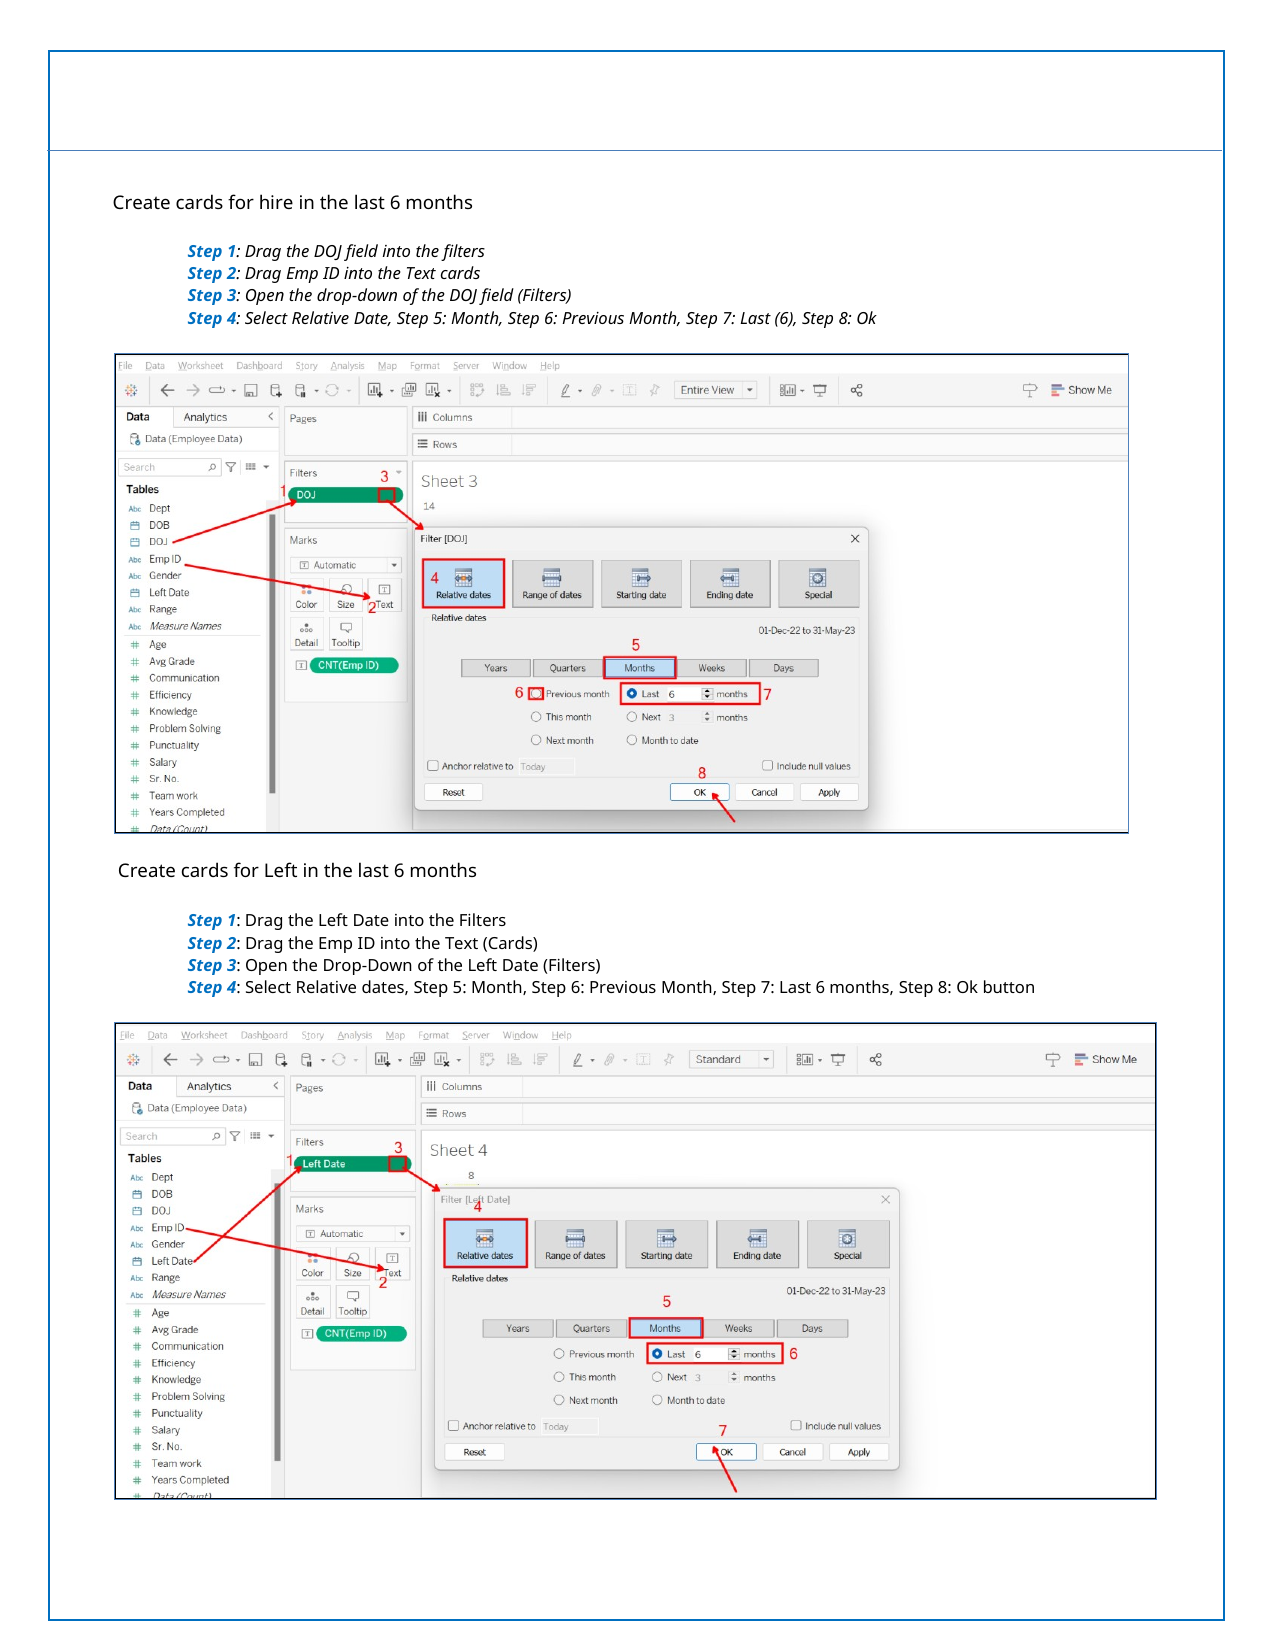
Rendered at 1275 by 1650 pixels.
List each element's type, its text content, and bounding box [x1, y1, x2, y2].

text Create cards for Left in the last 6 months [118, 857, 1192, 883]
text Step 3: Open the drop-down of the DOJ field (Filters) [187, 284, 1192, 307]
text Create cards for hire in the last 6 months [112, 189, 1192, 214]
text Step 2: Drag the Emp ID into the Text (Cards) [187, 931, 1192, 954]
picture [116, 1024, 1155, 1498]
text Step 4: Select Relative dates, Step 5: Month, Step 6: Previous Month, Step 7: Last 6 months, Step 8: Ok button [187, 976, 1192, 998]
text Step 3: Open the Drop-Down of the Left Date (Filters) [187, 954, 1192, 976]
text Step 2: Drag Emp ID into the Text cards [187, 262, 1192, 284]
text Step 1: Drag the Left Date into the Filters [187, 908, 1192, 931]
text Step 1: Drag the DOJ field into the filters [187, 240, 1192, 262]
picture [116, 355, 1128, 832]
text Step 4: Select Relative Date, Step 5: Month, Step 6: Previous Month, Step 7: Last (6), Step 8: Ok [187, 307, 1192, 329]
